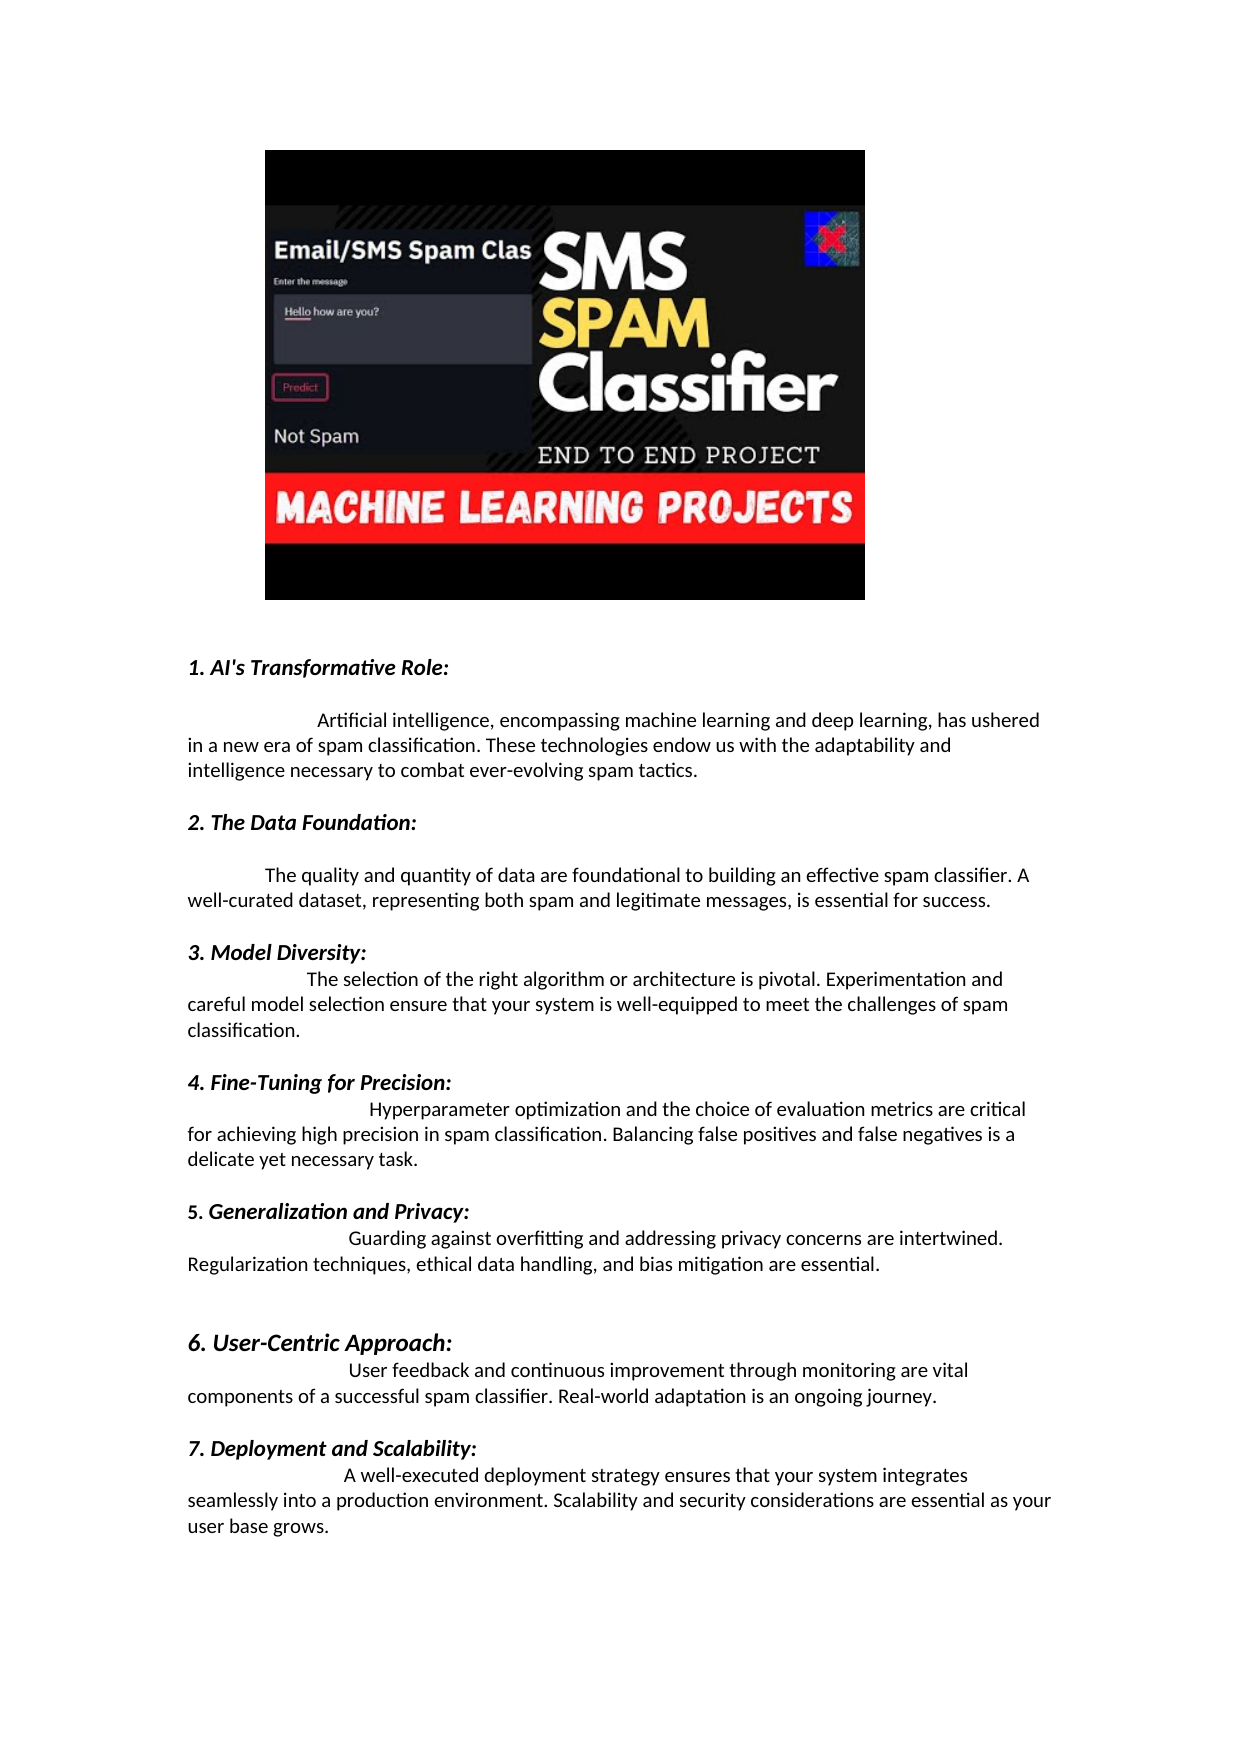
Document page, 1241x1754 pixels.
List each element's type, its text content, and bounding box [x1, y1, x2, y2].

list The Data Foundation: [187, 808, 1053, 836]
list Deployment and Scalability: [187, 1434, 1053, 1462]
list Model Diversity: [187, 938, 1053, 966]
list The selection of the right algorithm or architecture is pivotal. Experimentation and careful model selection ensure that your system is well-equipped to meet the challenges of spam classification. [187, 966, 1053, 1042]
list A well-executed deployment strategy ensures that your system integrates seamlessly into a production environment. Scalability and security considerations are essential as your user base grows. [187, 1462, 1053, 1538]
list Generalization and Privacy: [187, 1197, 1053, 1226]
list Guarding against overfitting and addressing privacy concerns are intertwined. Regularization techniques, ethical data handling, and bias mitigation are essential. [187, 1226, 1053, 1276]
picture [265, 150, 865, 600]
list Fine-Tuning for Precision: [187, 1068, 1053, 1096]
list AI's Transformative Role: [187, 653, 1053, 681]
list User feedback and continuous improvement through monitoring are vital components of a successful spam classifier. Real-world adaptation is an ongoing journey. [187, 1358, 1053, 1408]
list Artificial intelligence, encompassing machine learning and deep learning, has ushered in a new era of spam classification. These technologies endow us with the adaptability and intelligence necessary to combat ever-evolving spam tactics. [187, 707, 1053, 783]
list User-Centric Approach: [187, 1327, 1053, 1358]
list Hyperparameter optimization and the choice of evaluation metrics are critical for achieving high precision in spam classification. Balancing false positives and false negatives is a delicate yet necessary task. [187, 1096, 1053, 1172]
list The quality and quantity of data are foundational to building an effective spam classifier. A well-curated dataset, representing both spam and legitimate messages, is essential for success. [187, 862, 1053, 913]
